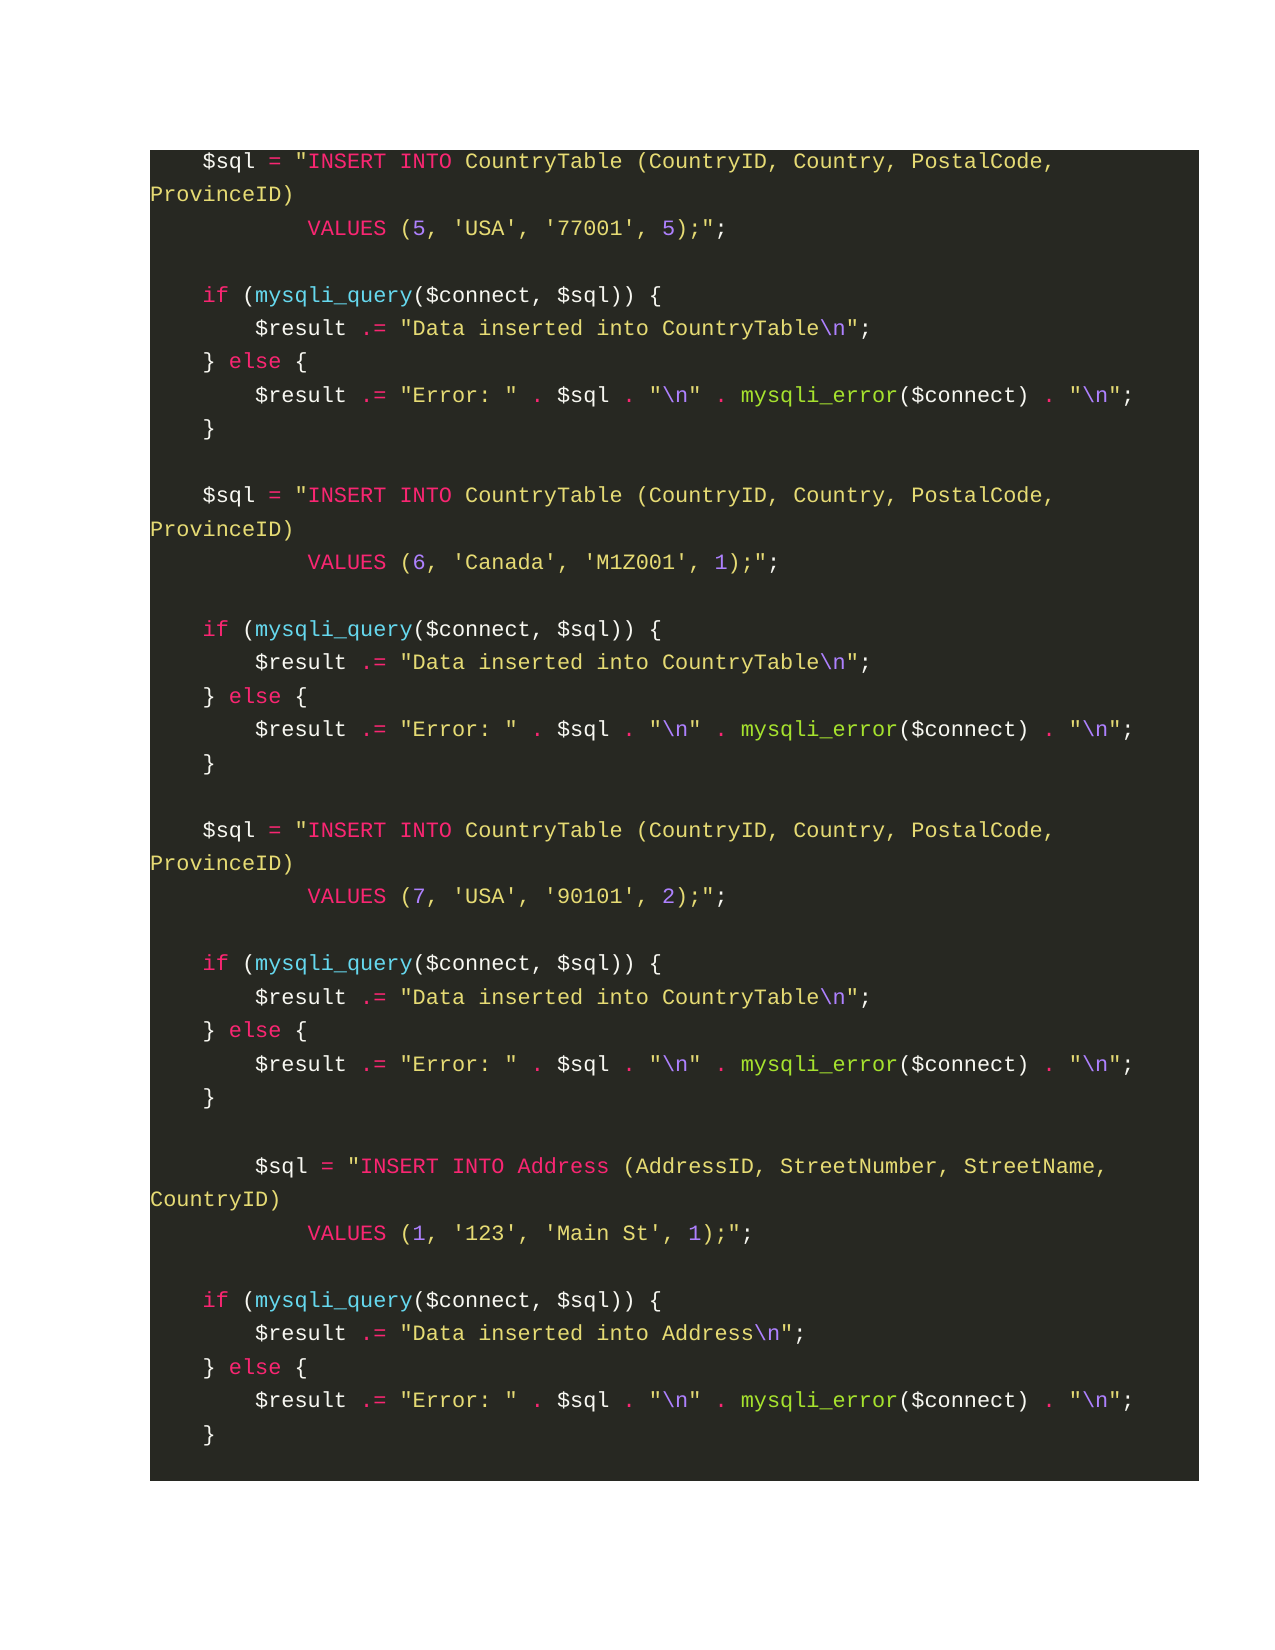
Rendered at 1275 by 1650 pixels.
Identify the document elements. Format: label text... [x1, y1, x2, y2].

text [150, 317, 1199, 342]
text $sql = "INSERT INTO CountryTable (CountryID, Country, PostalCode, ProvinceID) [150, 484, 1199, 543]
text VALUES (1, '123', 'Main St', 1);"; [150, 1222, 1199, 1247]
text $result .= "Data inserted into CountryTable\n"; [150, 986, 1199, 1011]
text if (mysqli_query($connect, $sql)) { [150, 952, 1199, 977]
text $sql = "INSERT INTO CountryTable (CountryID, Country, PostalCode, ProvinceID) [150, 150, 1199, 208]
text } else { [150, 351, 1199, 375]
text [150, 1322, 1199, 1347]
text VALUES (5, 'USA', '77001', 5);"; [150, 217, 1199, 242]
text if (mysqli_query($connect, $sql)) { [150, 1289, 1199, 1314]
text if (mysqli_query($connect, $sql)) { [150, 284, 1199, 308]
text $result .= "Error: " . $sql . "\n" . mysqli_error($connect) . "\n"; [150, 1053, 1199, 1078]
text } [150, 1086, 1199, 1111]
text } else { [150, 685, 1199, 710]
text if (mysqli_query($connect, $sql)) { [150, 618, 1199, 643]
text $result .= "Error: " . $sql . "\n" . mysqli_error($connect) . "\n"; [150, 1389, 1199, 1414]
text } [150, 1423, 1199, 1447]
text VALUES (7, 'USA', '90101', 2);"; [150, 886, 1199, 910]
text } [150, 417, 1199, 442]
text } [150, 752, 1199, 777]
text $sql = "INSERT INTO CountryTable (CountryID, Country, PostalCode, ProvinceID) [150, 819, 1199, 877]
text } else { [150, 1356, 1199, 1381]
text $sql = "INSERT INTO Address (AddressID, StreetNumber, StreetName, CountryID) [150, 1155, 1199, 1213]
text } else { [150, 1019, 1199, 1044]
text $result .= "Data inserted into CountryTable\n"; [150, 652, 1199, 676]
text $result .= "Error: " . $sql . "\n" . mysqli_error($connect) . "\n"; [150, 384, 1199, 409]
text $result .= "Error: " . $sql . "\n" . mysqli_error($connect) . "\n"; [150, 718, 1199, 743]
text VALUES (6, 'Canada', 'M1Z001', 1);"; [150, 551, 1199, 576]
